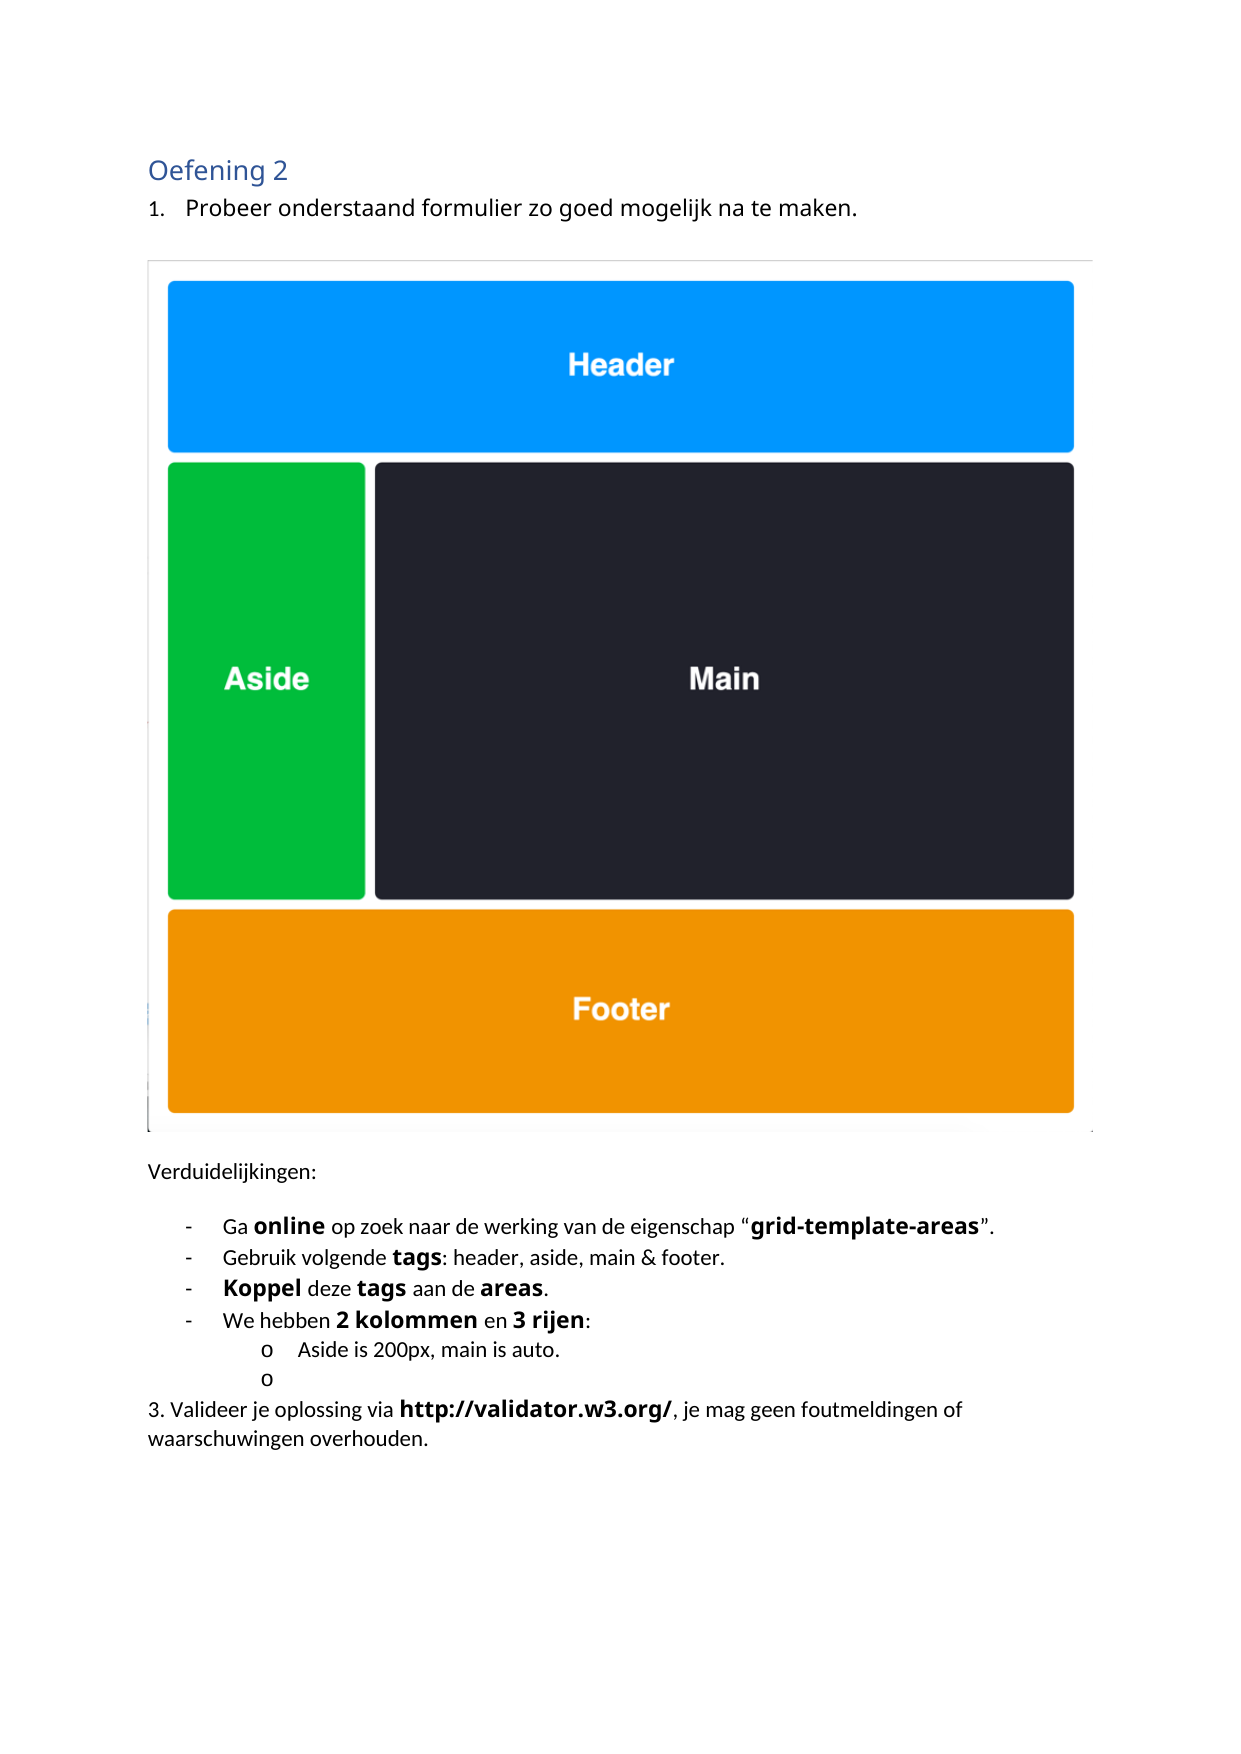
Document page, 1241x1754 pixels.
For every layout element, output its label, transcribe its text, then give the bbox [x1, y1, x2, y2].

list Koppel deze tags aan de areas. [185, 1272, 1093, 1304]
list Probeer onderstaand formulier zo goed mogelijk na te maken. [148, 192, 1093, 223]
list Gebruik volgende tags: header, aside, main & footer. [185, 1241, 1093, 1272]
list Aside is 200px, main is auto. [260, 1335, 1093, 1364]
subtitle Oefening 2 [148, 152, 1093, 189]
text 3. Valideer je oplossing via http://validator.w3.org/, je mag geen foutmeldingen of waarschuwingen overhouden. [148, 1393, 1093, 1452]
list We hebben 2 kolommen en 3 rijen: [185, 1304, 1093, 1335]
list Ga online op zoek naar de werking van de eigenschap “grid-template-areas”. [185, 1210, 1093, 1241]
text Verduidelijkingen: [148, 1157, 1093, 1185]
